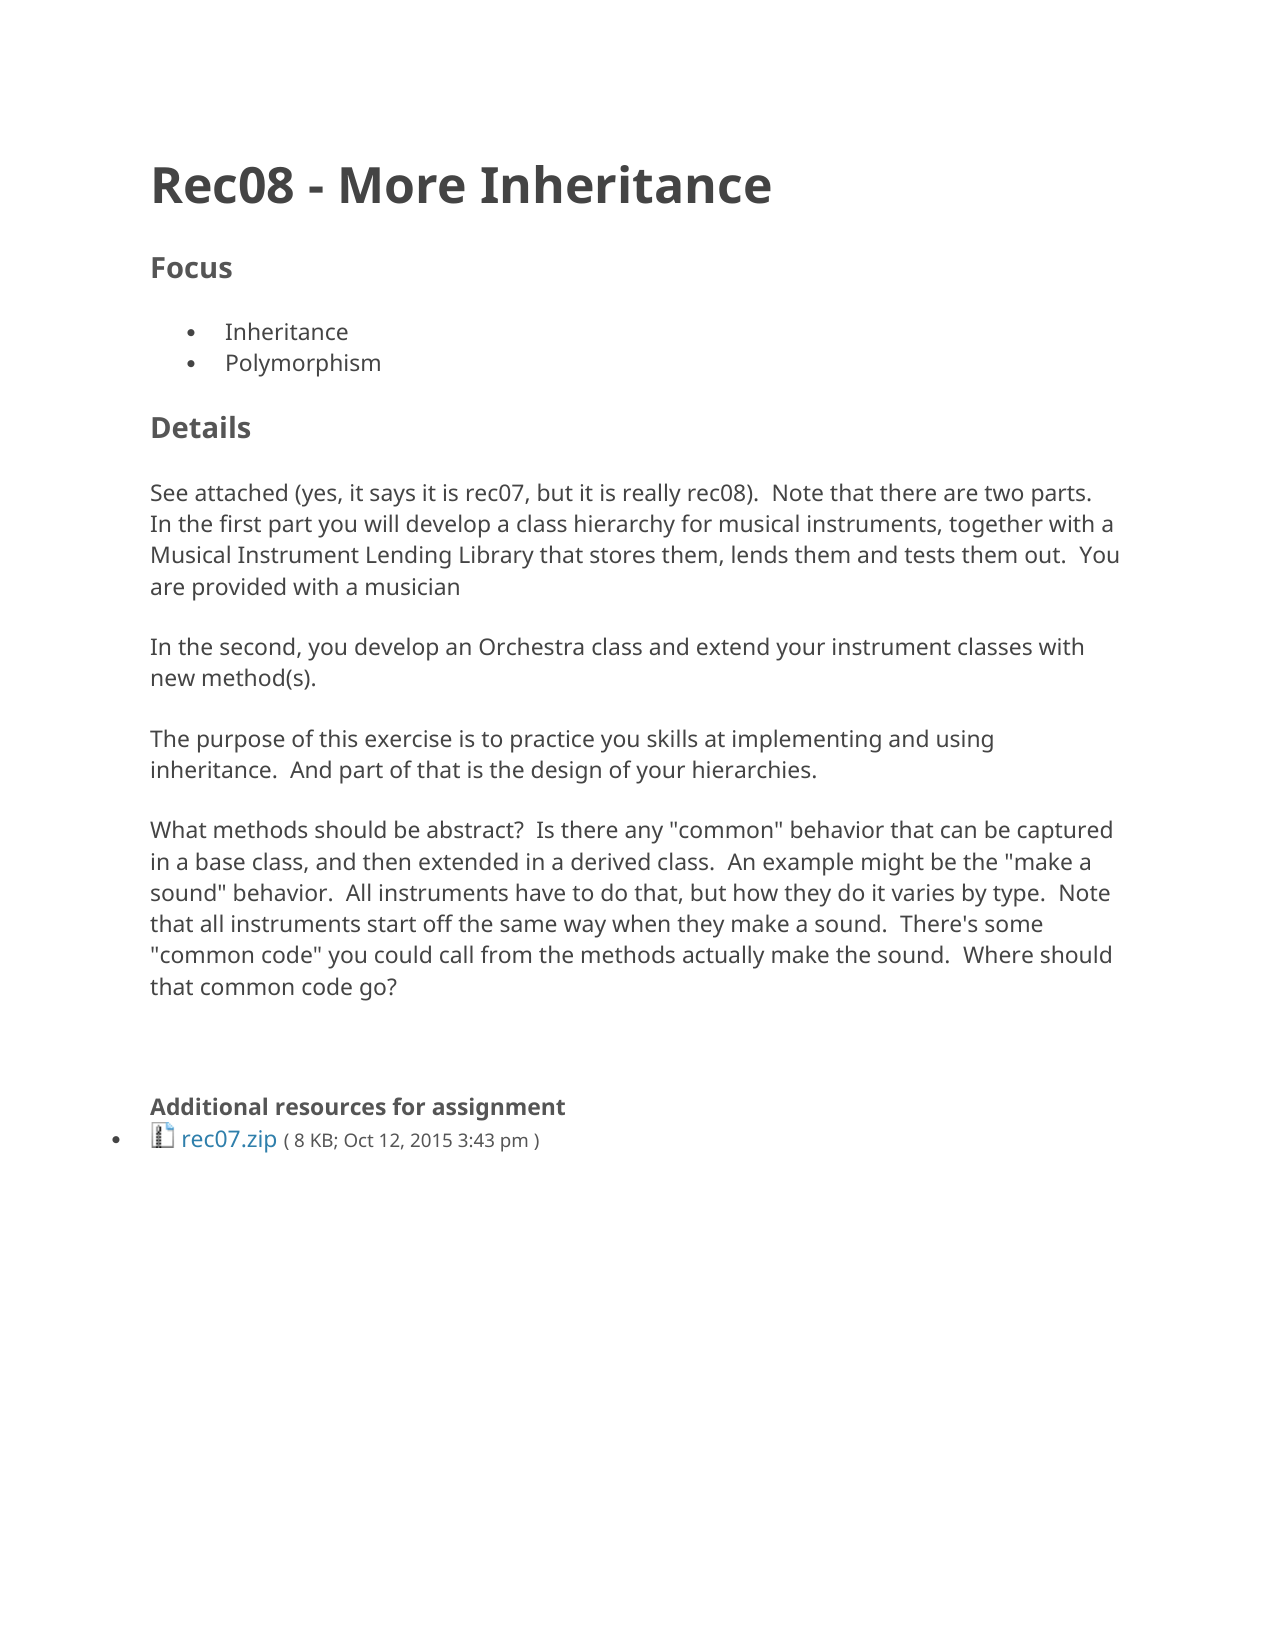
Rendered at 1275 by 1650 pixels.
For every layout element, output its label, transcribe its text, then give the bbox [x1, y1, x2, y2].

text The purpose of this exercise is to practice you skills at implementing and using inheritance. And part of that is the design of your hierarchies. [150, 722, 1125, 785]
text Details [150, 408, 1125, 447]
text In the second, you develop an Orchestra class and extend your instrument classes with new method(s). [150, 631, 1125, 693]
text Additional resources for assignment [150, 1091, 1125, 1122]
picture [150, 1122, 175, 1148]
text See attached (yes, it says it is rec07, but it is really rec08). Note that there are two parts. In the first part you will develop a class hierarchy for musical instruments, together with a Musical Instrument Lending Library that stores them, lends them and tests them out. You are provided with a musician [150, 477, 1125, 602]
list Polymorphism [187, 347, 1125, 379]
text Rec08 - More Inheritance [150, 150, 1125, 218]
text Focus [150, 247, 1125, 287]
list rec07.zip ( 8 KB; Oct 12, 2015 3:43 pm ) [112, 1122, 1125, 1154]
text What methods should be abstract? Is there any "common" behavior that can be captured in a base class, and then extended in a derived class. An example might be the "make a sound" behavior. All instruments have to do that, but how they do it varies by type. Note that all instruments start off the same way when they make a sound. There's some "common code" you could call from the methods actually make the sound. Where should that common code go? [150, 814, 1125, 1002]
list Inheritance [187, 316, 1125, 347]
